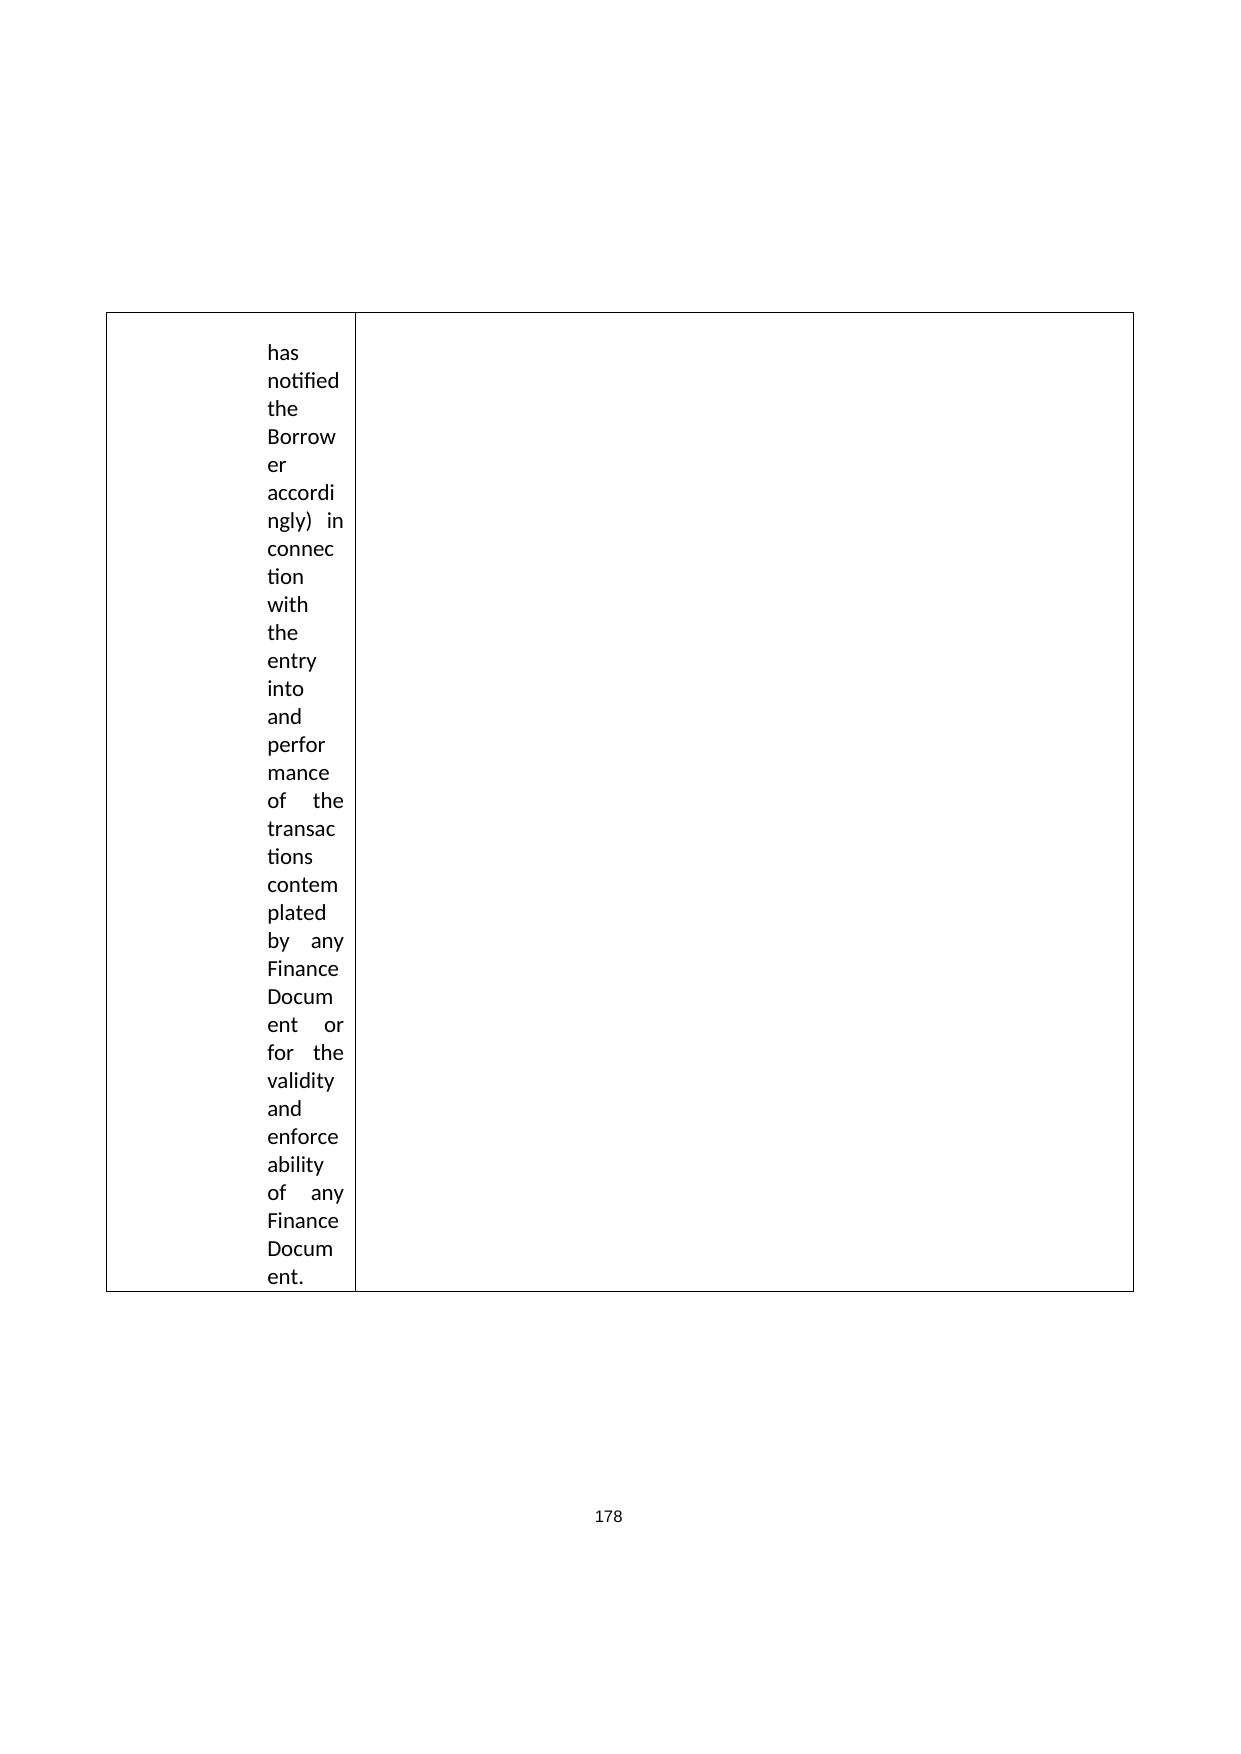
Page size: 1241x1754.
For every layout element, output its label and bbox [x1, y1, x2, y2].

table_cell [356, 313, 1133, 1291]
table_cell [107, 313, 355, 1291]
